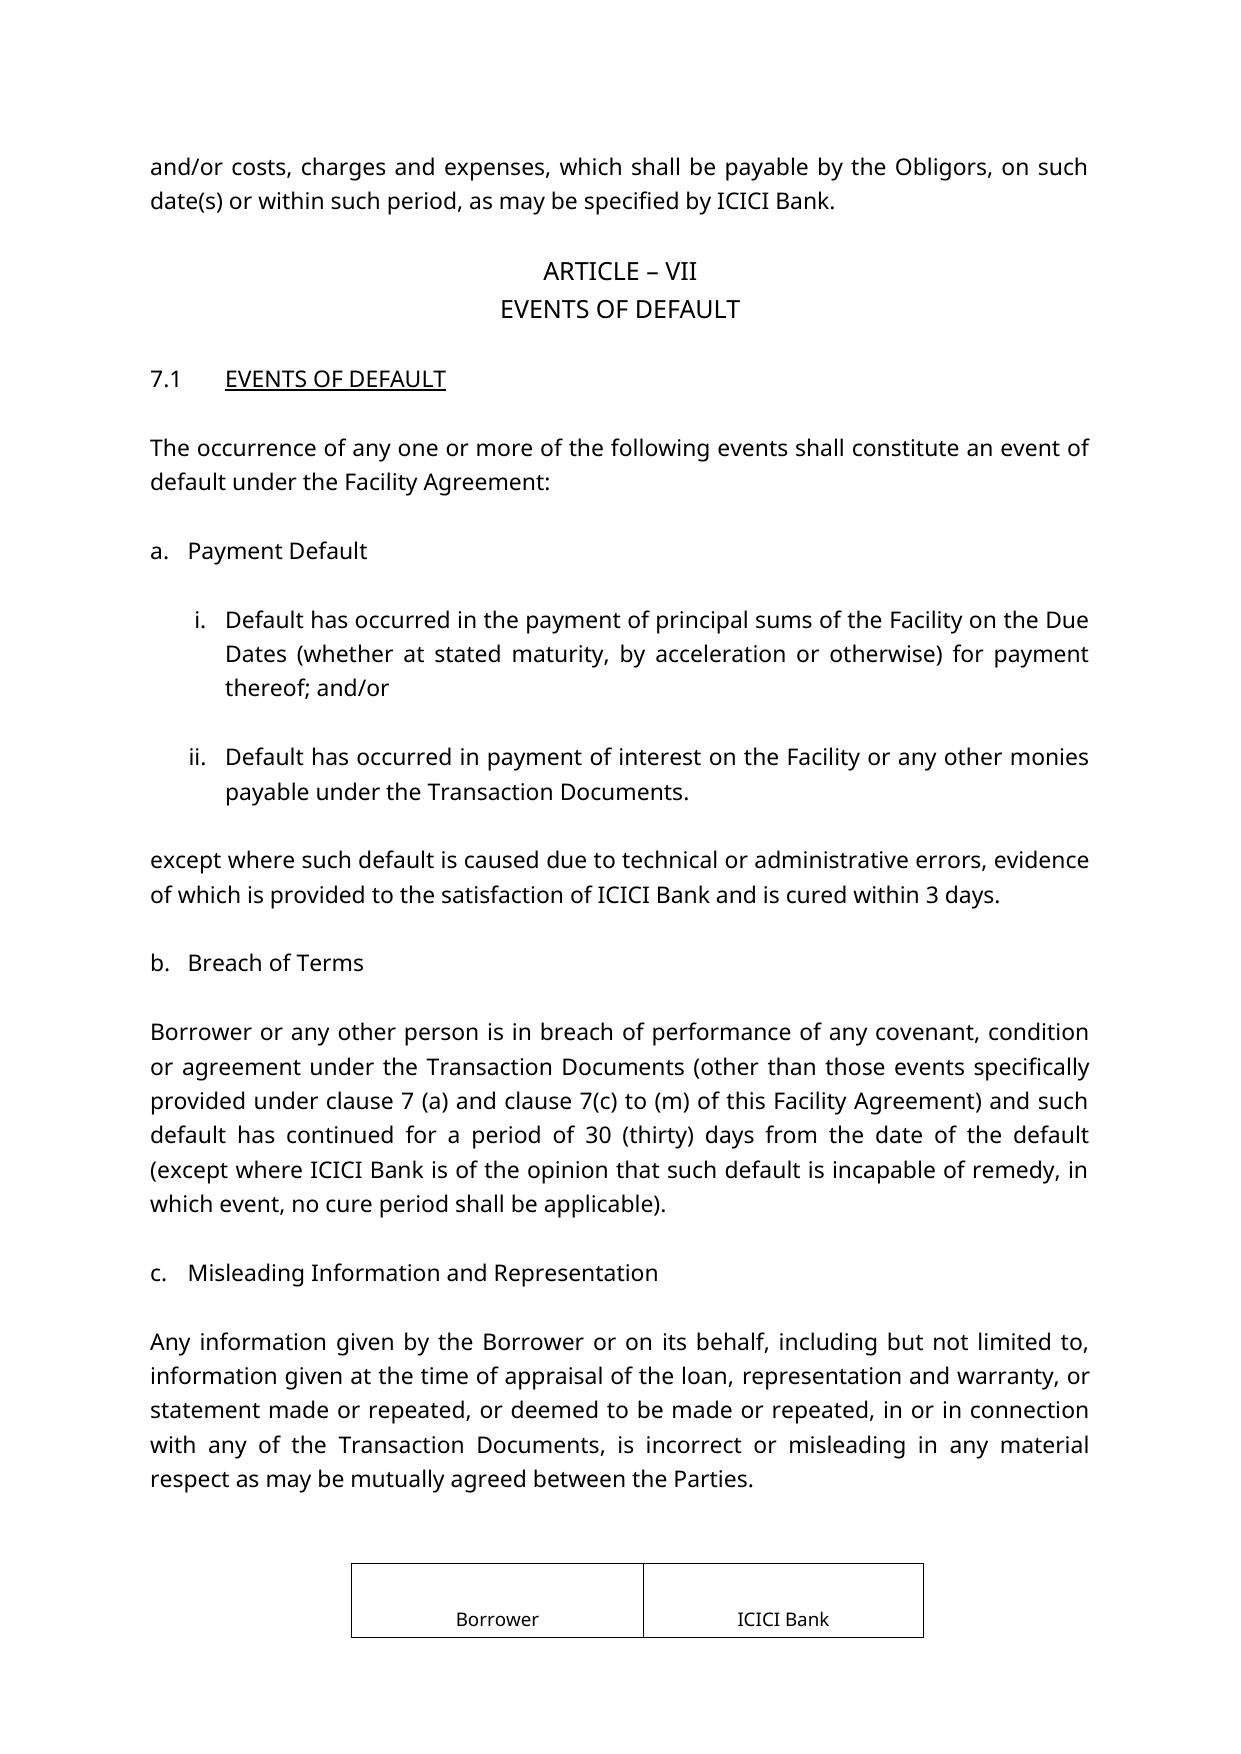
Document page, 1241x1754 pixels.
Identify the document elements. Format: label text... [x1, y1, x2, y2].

subtitle 7.1 EVENTS OF DEFAULT [150, 363, 1090, 394]
list Payment Default [150, 535, 1090, 566]
text except where such default is caused due to technical or administrative errors, evidence of which is provided to the satisfaction of ICICI Bank and is cured within 3 days. [150, 844, 1090, 910]
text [150, 151, 1090, 216]
list Breach of Terms [150, 947, 1090, 979]
list Default has occurred in the payment of principal sums of the Facility on the Due Dates (whether at stated maturity, by acceleration or otherwise) for payment thereof; and/or [206, 604, 1090, 704]
text Any information given by the Borrower or on its behalf, including but not limited to, information given at the time of appraisal of the loan, representation and warranty, or statement made or repeated, or deemed to be made or repeated, in or in connection with any of the Transaction Documents, is incorrect or misleading in any material respect as may be mutually agreed between the Parties. [150, 1326, 1090, 1494]
text Borrower or any other person is in breach of performance of any covenant, condition or agreement under the Transaction Documents (other than those events specifically provided under clause 7 (a) and clause 7(c) to (m) of this Facility Agreement) and such default has continued for a period of 30 (thirty) days from the date of the default (except where ICICI Bank is of the opinion that such default is incapable of remedy, in which event, no cure period shall be applicable). [150, 1016, 1090, 1219]
subtitle EVENTS OF DEFAULT [150, 291, 1090, 325]
list Default has occurred in payment of interest on the Facility or any other monies payable under the Transaction Documents. [206, 741, 1090, 807]
list Misleading Information and Representation [150, 1257, 1090, 1288]
subtitle ARTICLE – VII [150, 254, 1090, 288]
text The occurrence of any one or more of the following events shall constitute an event of default under the Facility Agreement: [150, 432, 1090, 497]
